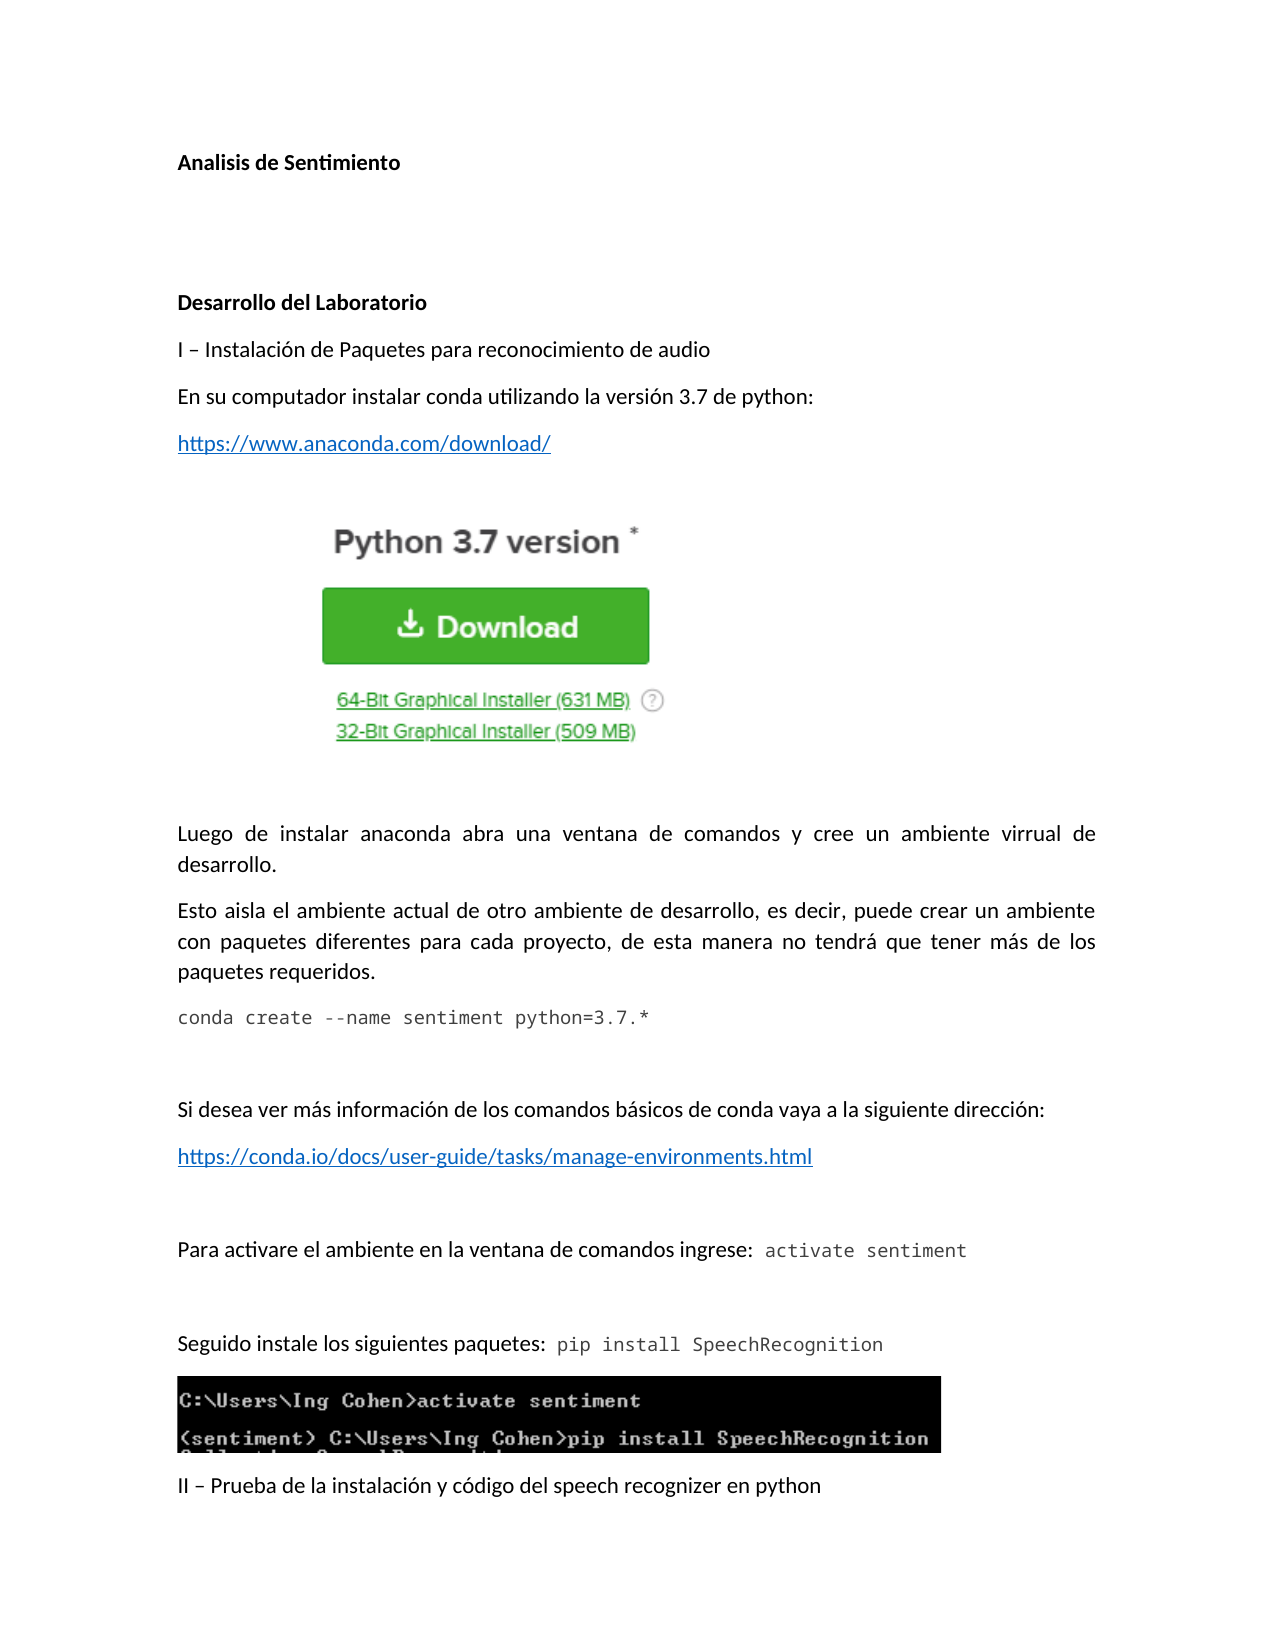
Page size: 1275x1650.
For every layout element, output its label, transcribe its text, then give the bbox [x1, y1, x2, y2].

picture [177, 1376, 942, 1453]
text Si desea ver más información de los comandos básicos de conda vaya a la siguiente dirección: [177, 1095, 1098, 1123]
text II – Prueba de la instalación y código del speech recognizer en python [177, 1472, 1098, 1500]
text Desarrollo del Laboratorio [177, 288, 1098, 316]
text Para activare el ambiente en la ventana de comandos ingrese: activate sentiment [177, 1236, 1098, 1264]
text Analisis de Sentimiento [177, 148, 1098, 176]
text conda create --name sentiment python=3.7.* [177, 1004, 1098, 1029]
text Esto aisla el ambiente actual de otro ambiente de desarrollo, es decir, puede crear un ambiente con paquetes diferentes para cada proyecto, de esta manera no tendrá que tener más de los paquetes requeridos. [177, 897, 1098, 985]
text https://www.anaconda.com/download/ [177, 429, 1098, 457]
text https://conda.io/docs/user-guide/tasks/manage-environments.html [177, 1142, 1098, 1170]
text Luego de instalar anaconda abra una ventana de comandos y cree un ambiente virrual de desarrollo. [177, 819, 1098, 878]
picture [177, 475, 767, 801]
text Seguido instale los siguientes paquetes: pip install SpeechRecognition [177, 1329, 1098, 1357]
text I – Instalación de Paquetes para reconocimiento de audio [177, 335, 1098, 363]
text En su computador instalar conda utilizando la versión 3.7 de python: [177, 382, 1098, 410]
